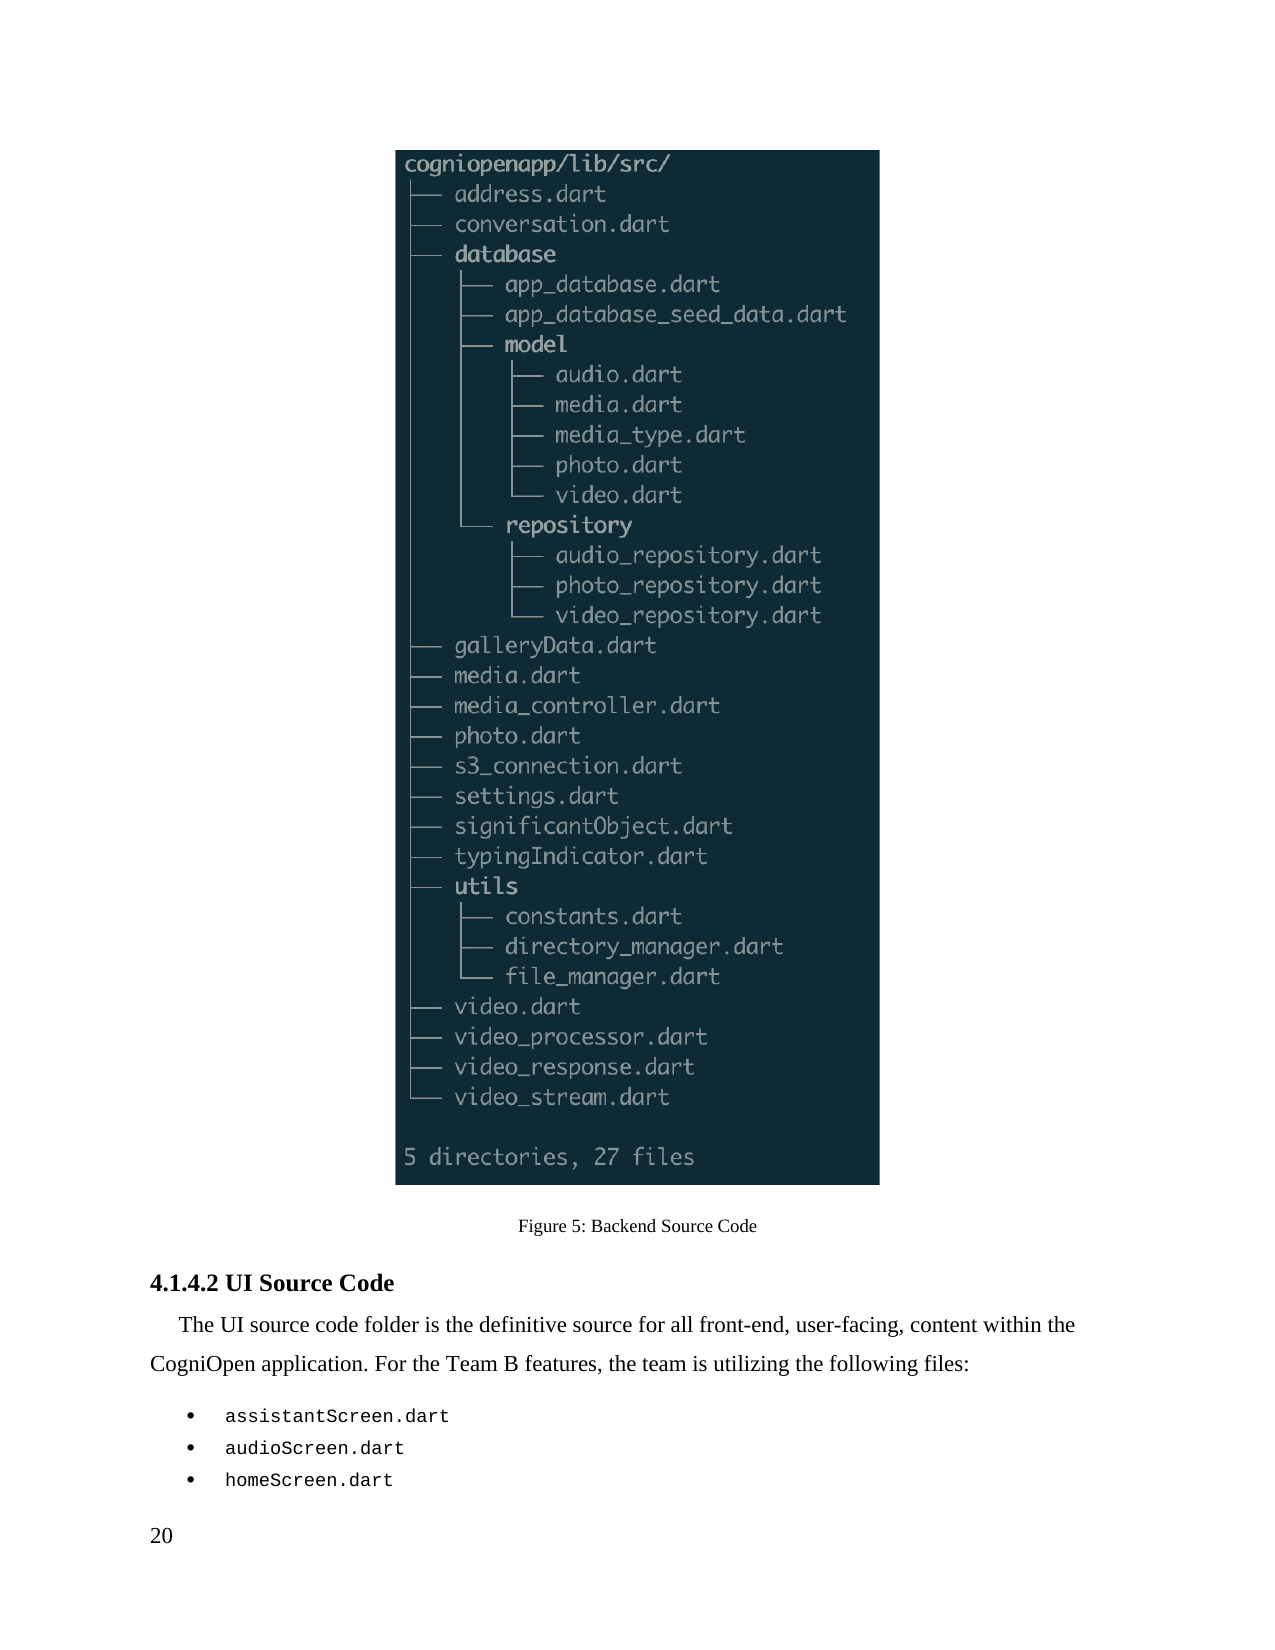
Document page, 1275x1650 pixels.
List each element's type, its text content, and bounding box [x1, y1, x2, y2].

list assistantScreen.dart [187, 1407, 1125, 1428]
list audioScreen.dart [187, 1438, 1125, 1460]
list homeScreen.dart [187, 1470, 1125, 1492]
subtitle 4.1.4.2 UI Source Code [150, 1268, 1125, 1297]
text Figure 5: Backend Source Code [150, 1215, 1125, 1236]
text The UI source code folder is the definitive source for all front-end, user-facing, content within the CogniOpen application. For the Team B features, the team is utilizing the following files: [150, 1311, 1125, 1377]
picture [395, 150, 880, 1185]
